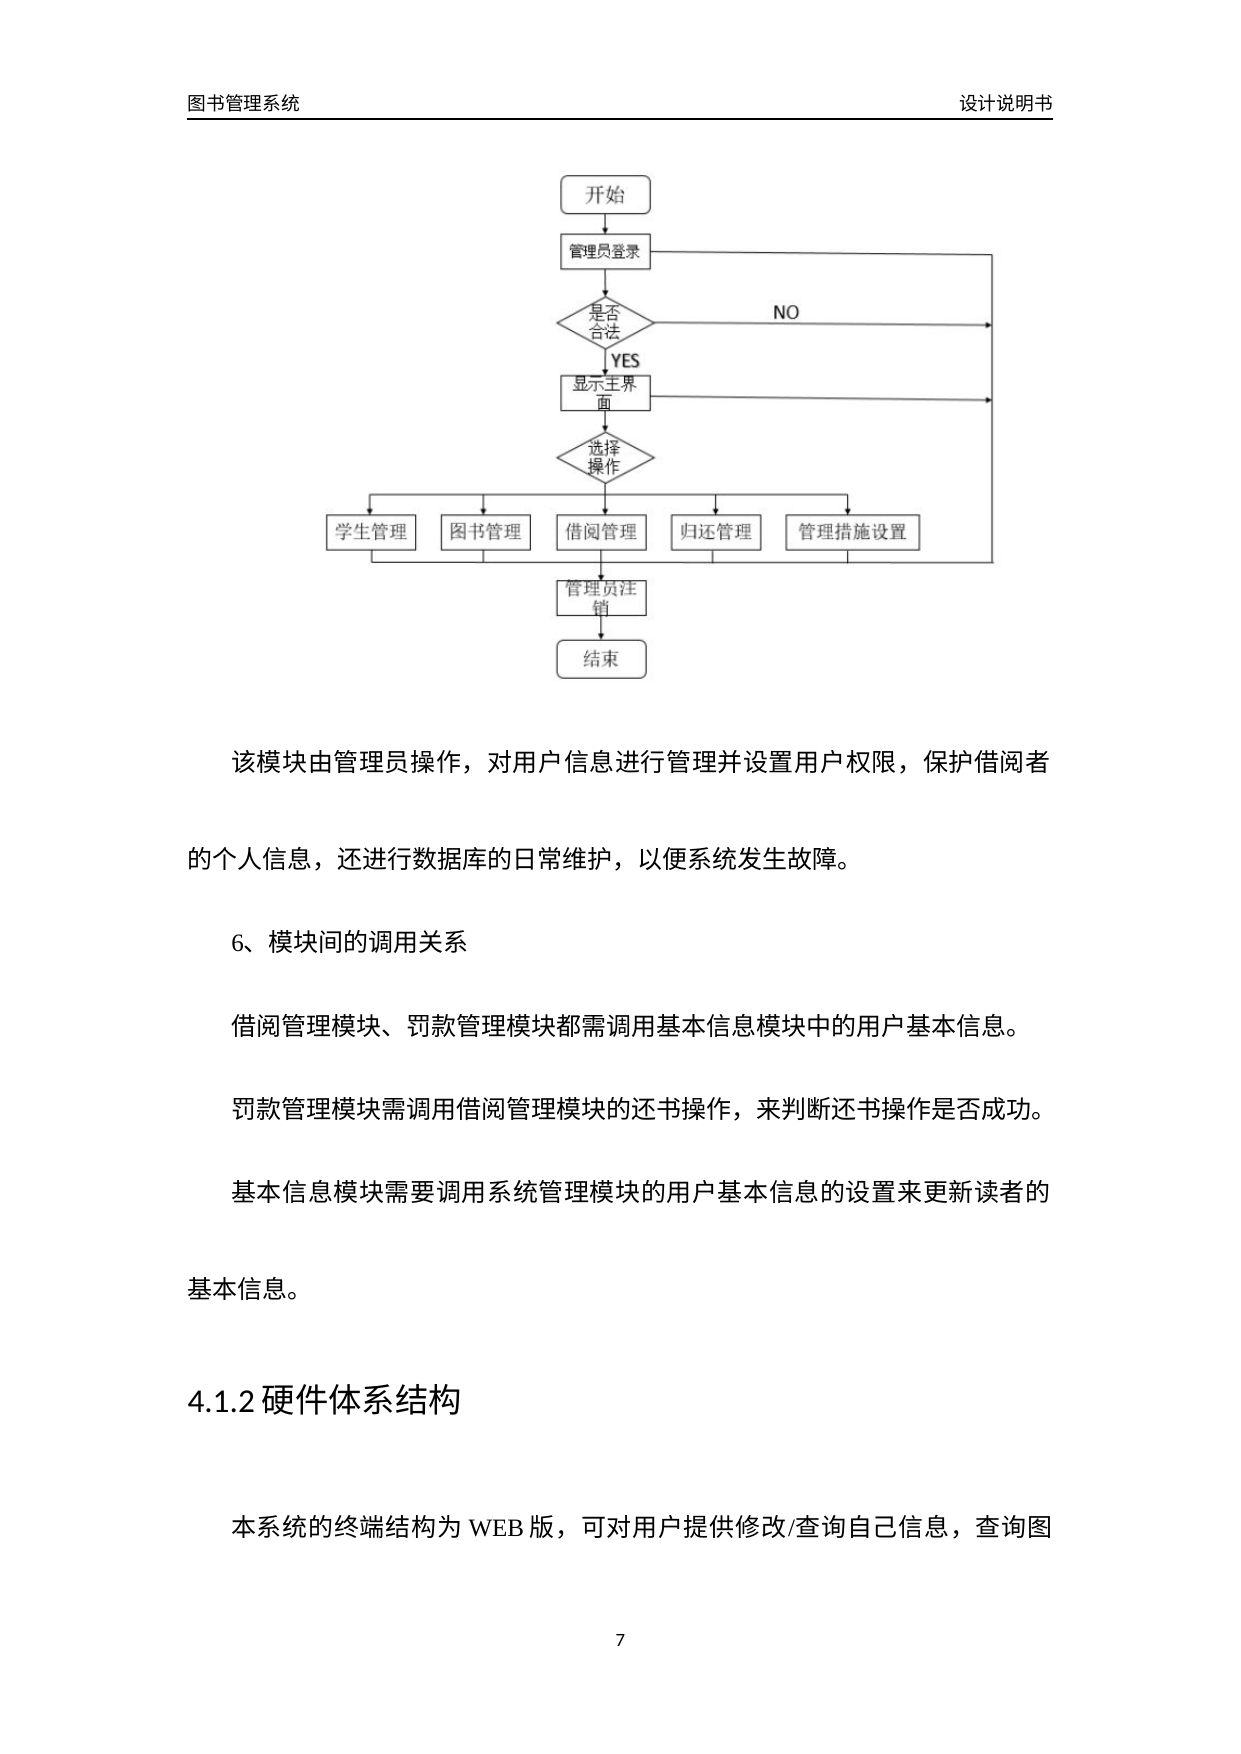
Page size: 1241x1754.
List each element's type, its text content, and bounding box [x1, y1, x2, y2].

text 借阅管理模块、罚款管理模块都需调用基本信息模块中的用户基本信息。 [187, 992, 1053, 1057]
text 罚款管理模块需调用借阅管理模块的还书操作，来判断还书操作是否成功。 [187, 1075, 1053, 1140]
text 基本信息模块需要调用系统管理模块的用户基本信息的设置来更新读者的基本信息。 [187, 1158, 1053, 1320]
subtitle 4.1.2硬件体系结构 [187, 1366, 1053, 1431]
text 该模块由管理员操作，对用户信息进行管理并设置用户权限，保护借阅者的个人信息，还进行数据库的日常维护，以便系统发生故障。 [187, 728, 1053, 890]
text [187, 1493, 1053, 1558]
picture [231, 162, 1096, 694]
text 6、模块间的调用关系 [187, 908, 1053, 973]
